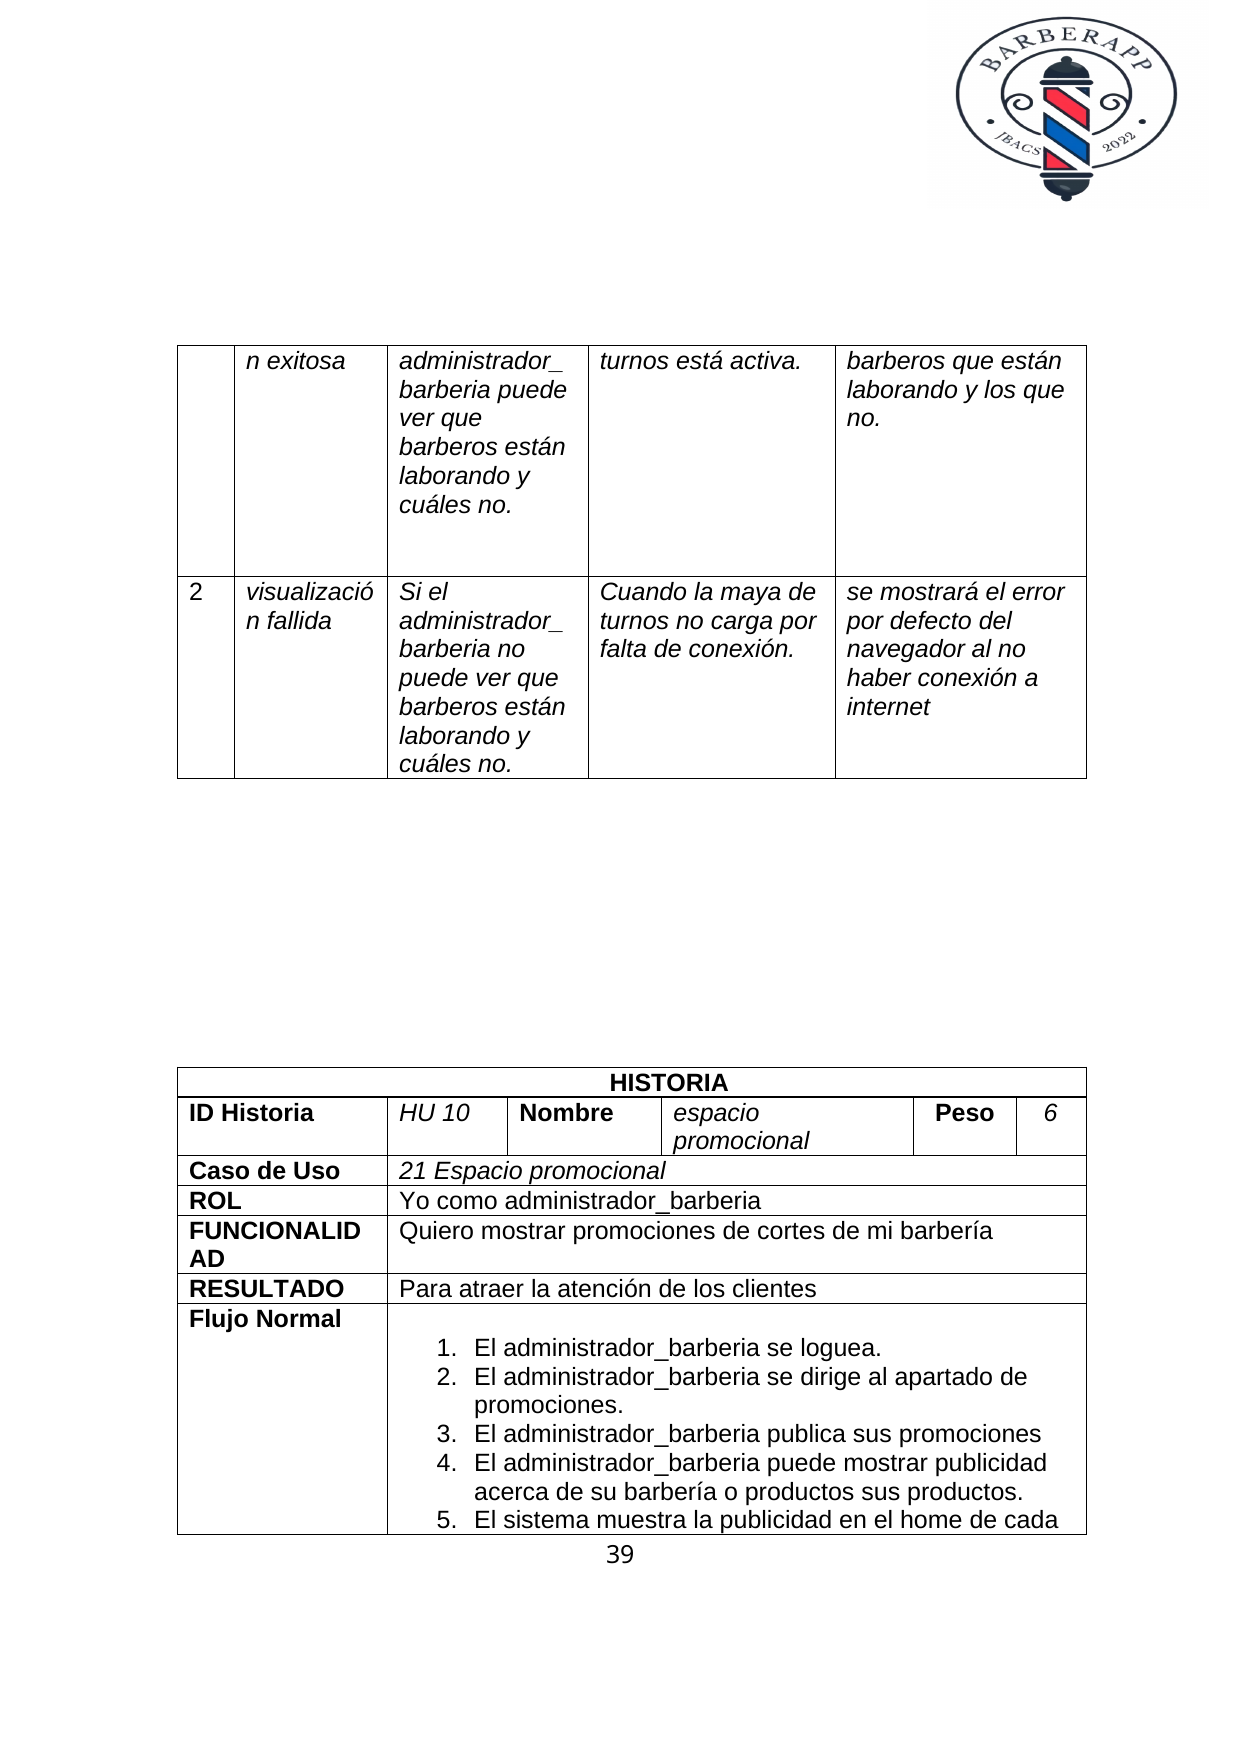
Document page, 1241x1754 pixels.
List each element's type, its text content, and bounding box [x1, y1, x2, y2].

table_cell Flujo Normal [178, 1304, 387, 1534]
table_cell Se mostrará los barberos que están laborando y los que no. [836, 346, 1086, 576]
table_cell Cuando la maya de turnos está activa. [589, 346, 835, 576]
table_cell RESULTADO [178, 1274, 387, 1303]
table_cell Quiero mostrar promociones de cortes de mi barbería [388, 1216, 1086, 1273]
table_cell se mostrará el error por defecto del navegador al no haber conexión a internet [836, 577, 1086, 778]
table_cell visualización fallida [235, 577, 387, 778]
picture [927, 0, 1209, 209]
table_cell ROL [178, 1186, 387, 1214]
table_cell 1 [178, 346, 234, 576]
table_cell Caso de Uso [178, 1156, 387, 1185]
table_cell Si el administrador_barberia puede ver que barberos están laborando y cuáles no. [388, 346, 588, 576]
table_cell Para atraer la atención de los clientes [388, 1274, 1086, 1303]
table_cell visualización exitosa [235, 346, 387, 576]
table_cell FUNCIONALIDAD [178, 1216, 387, 1273]
table_cell Si el administrador_barberia no puede ver que barberos están laborando y cuáles no. [388, 577, 588, 778]
table_cell 6 [1017, 1098, 1086, 1155]
table_cell Cuando la maya de turnos no carga por falta de conexión. [589, 577, 835, 778]
table_cell ID Historia [178, 1098, 387, 1155]
table_cell 2 [178, 577, 234, 778]
table_cell 21 Espacio promocional [388, 1156, 1086, 1185]
table_cell Nombre [508, 1098, 661, 1155]
table_cell HU 10 [388, 1098, 507, 1155]
table_cell espacio promocional [662, 1098, 913, 1155]
table_header HISTORIA [178, 1068, 1086, 1096]
table_cell Peso [914, 1098, 1016, 1155]
table_cell Yo como administrador_barberia [388, 1186, 1086, 1214]
